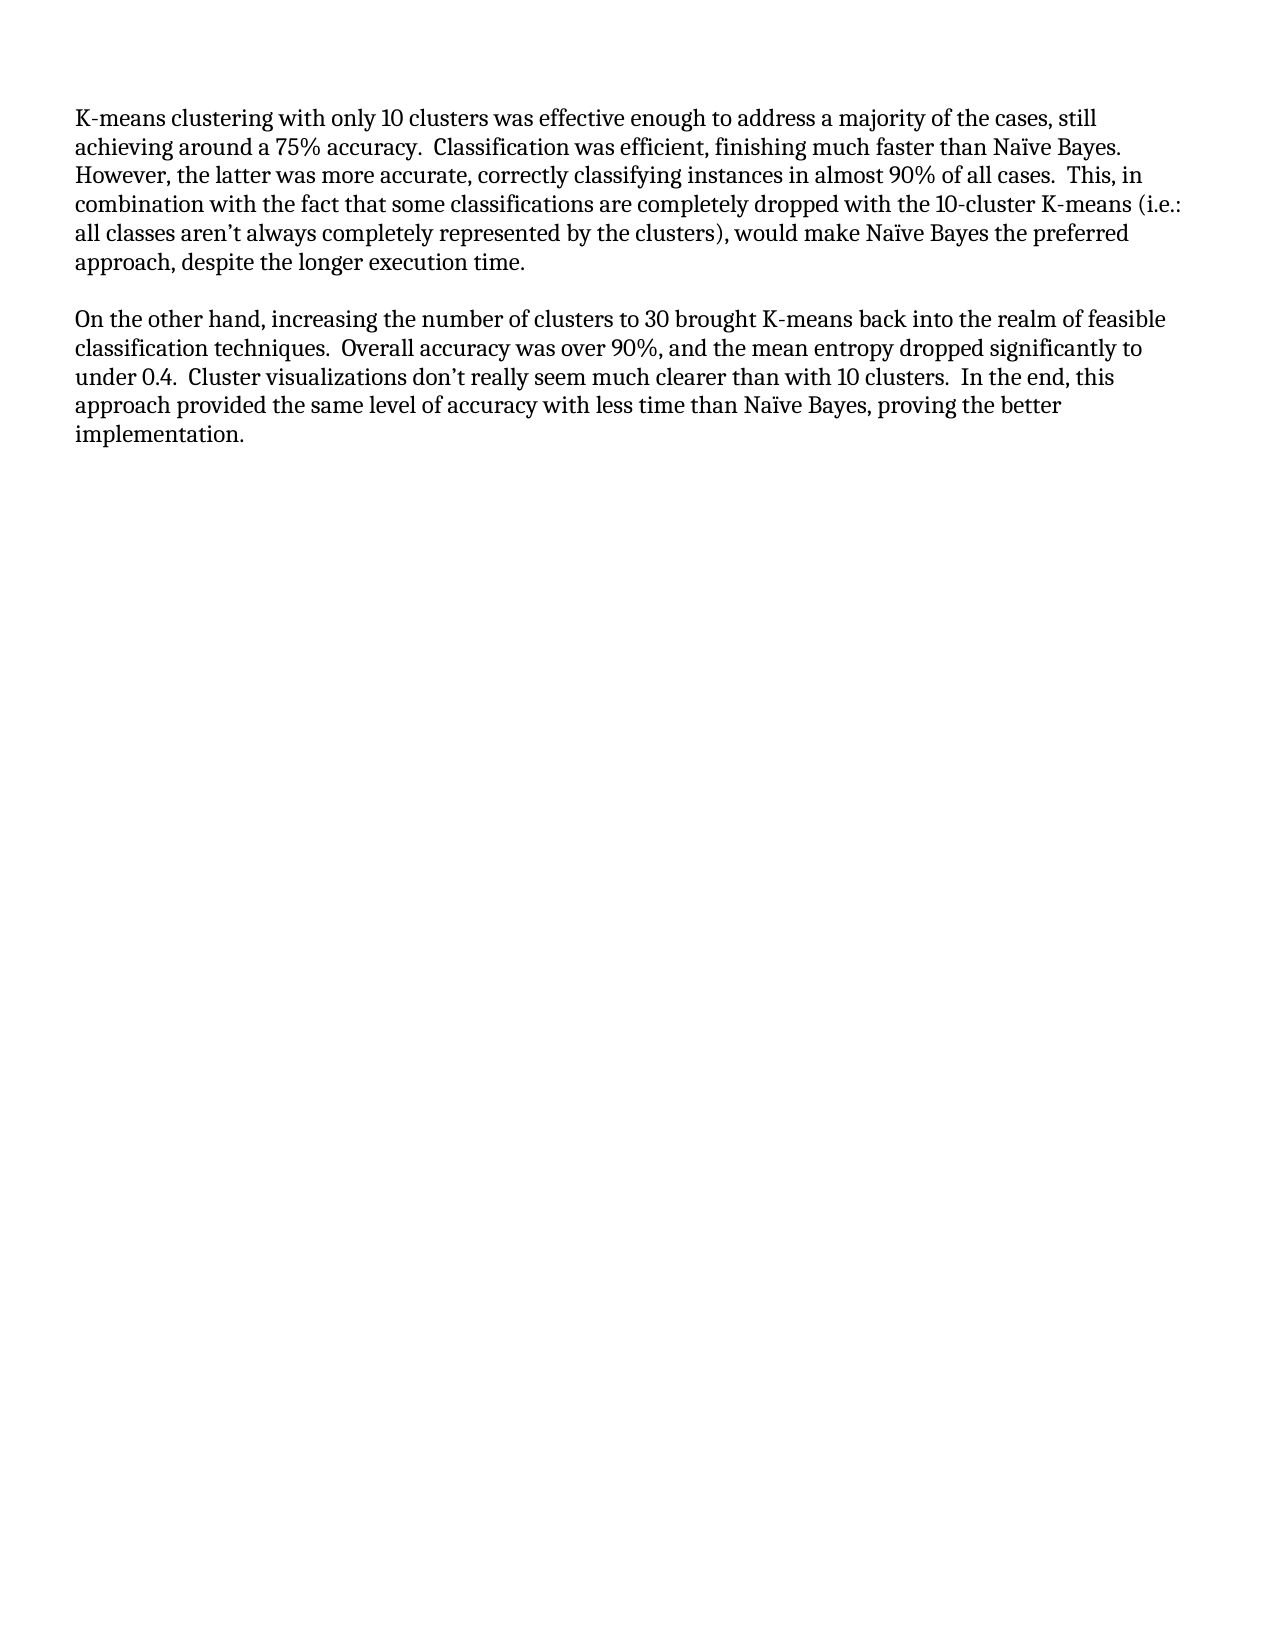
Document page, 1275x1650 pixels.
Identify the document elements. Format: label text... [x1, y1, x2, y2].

text K-means clustering with only 10 clusters was effective enough to address a majority of the cases, still achieving around a 75% accuracy. Classification was efficient, finishing much faster than Naïve Bayes. However, the latter was more accurate, correctly classifying instances in almost 90% of all cases. This, in combination with the fact that some classifications are completely dropped with the 10-cluster K-means (i.e.: all classes aren’t always completely represented by the clusters), would make Naïve Bayes the preferred approach, despite the longer execution time. [75, 104, 1200, 276]
text On the other hand, increasing the number of clusters to 30 brought K-means back into the realm of feasible classification techniques. Overall accuracy was over 90%, and the mean entropy dropped significantly to under 0.4. Cluster visualizations don’t really seem much clearer than with 10 clusters. In the end, this approach provided the same level of accuracy with less time than Naïve Bayes, proving the better implementation. [75, 305, 1200, 449]
